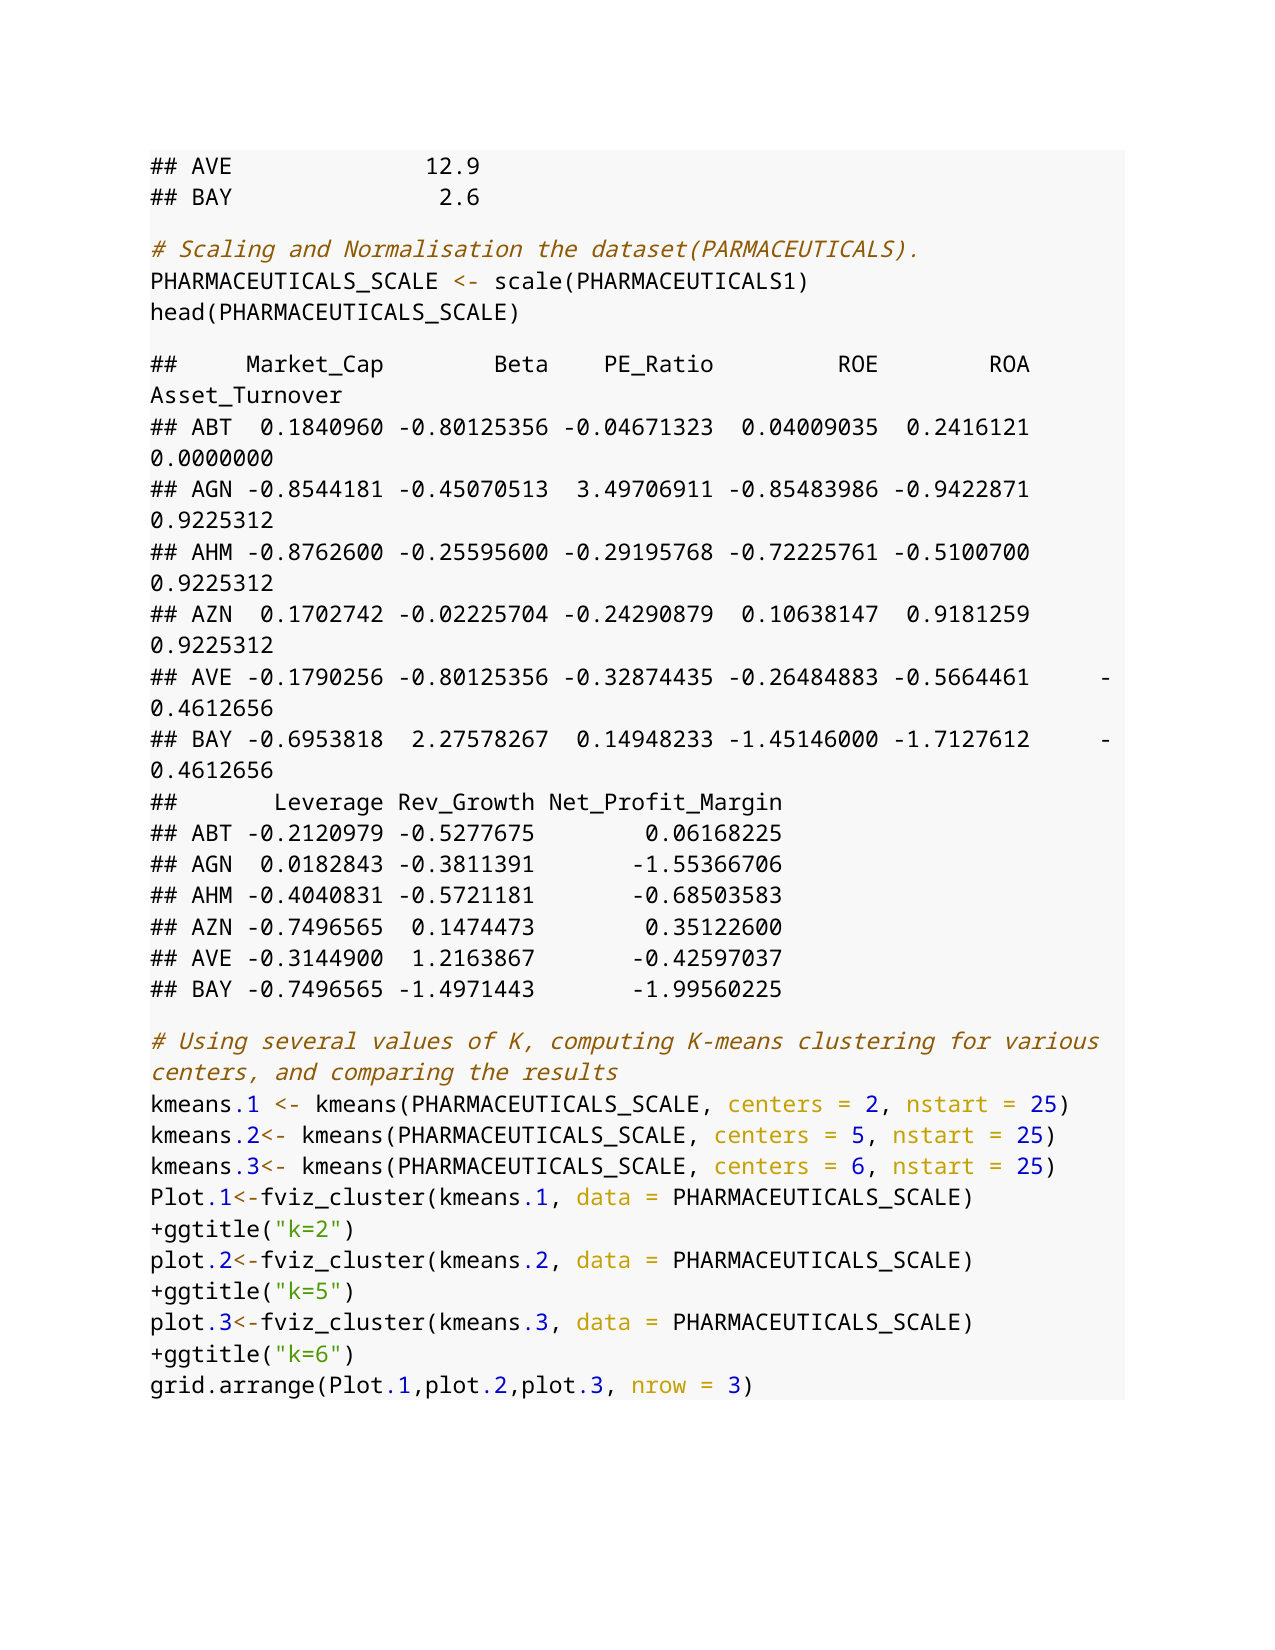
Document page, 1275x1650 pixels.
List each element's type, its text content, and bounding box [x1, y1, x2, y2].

text # Scaling and Normalisation the dataset(PARMACEUTICALS). PHARMACEUTICALS_SCALE <- scale(PHARMACEUTICALS1) head(PHARMACEUTICALS_SCALE) [150, 233, 1125, 327]
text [150, 150, 1125, 212]
text ## Market_Cap Beta PE_Ratio ROE ROA Asset_Turnover ## ABT 0.1840960 -0.80125356 -0.04671323 0.04009035 0.2416121 0.0000000 ## AGN -0.8544181 -0.45070513 3.49706911 -0.85483986 -0.9422871 0.9225312 ## AHM -0.8762600 -0.25595600 -0.29195768 -0.72225761 -0.5100700 0.9225312 ## AZN 0.1702742 -0.02225704 -0.24290879 0.10638147 0.9181259 0.9225312 ## AVE -0.1790256 -0.80125356 -0.32874435 -0.26484883 -0.5664461 -0.4612656 ## BAY -0.6953818 2.27578267 0.14948233 -1.45146000 -1.7127612 -0.4612656 ## Leverage Rev_Growth Net_Profit_Margin ## ABT -0.2120979 -0.5277675 0.06168225 ## AGN 0.0182843 -0.3811391 -1.55366706 ## AHM -0.4040831 -0.5721181 -0.68503583 ## AZN -0.7496565 0.1474473 0.35122600 ## AVE -0.3144900 1.2163867 -0.42597037 ## BAY -0.7496565 -1.4971443 -1.99560225 [150, 348, 1125, 1004]
text # Using several values of K, computing K-means clustering for various centers, and comparing the results kmeans.1 <- kmeans(PHARMACEUTICALS_SCALE, centers = 2, nstart = 25) kmeans.2<- kmeans(PHARMACEUTICALS_SCALE, centers = 5, nstart = 25) kmeans.3<- kmeans(PHARMACEUTICALS_SCALE, centers = 6, nstart = 25) Plot.1<-fviz_cluster(kmeans.1, data = PHARMACEUTICALS_SCALE)+ggtitle("k=2") plot.2<-fviz_cluster(kmeans.2, data = PHARMACEUTICALS_SCALE)+ggtitle("k=5") plot.3<-fviz_cluster(kmeans.3, data = PHARMACEUTICALS_SCALE)+ggtitle("k=6") grid.arrange(Plot.1,plot.2,plot.3, nrow = 3) [150, 1025, 1125, 1400]
